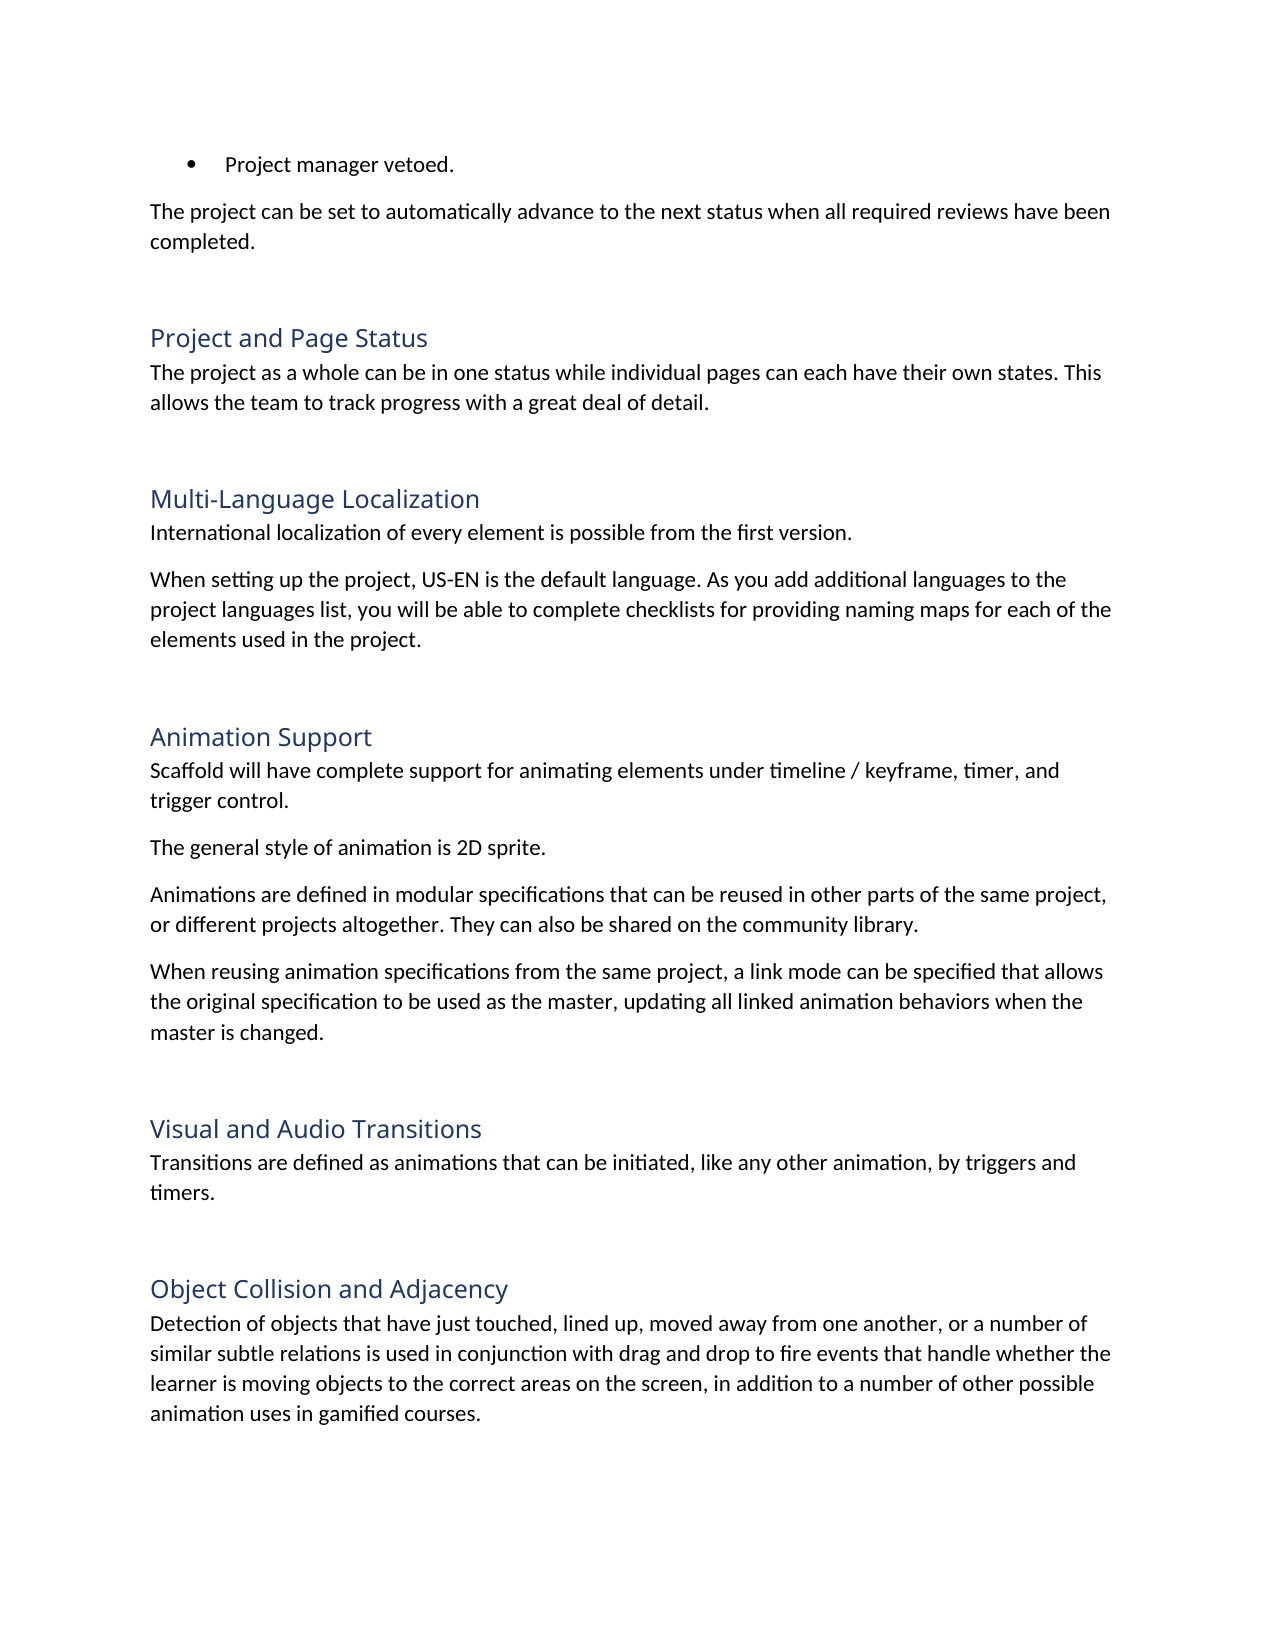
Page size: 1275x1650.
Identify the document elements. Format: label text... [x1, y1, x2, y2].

subtitle Multi-Language Localization [150, 482, 1125, 516]
text When setting up the project, US-EN is the default language. As you add additional languages to the project languages list, you will be able to complete checklists for providing naming maps for each of the elements used in the project. [150, 565, 1125, 654]
list Project manager vetoed. [187, 150, 1125, 178]
text The project can be set to automatically advance to the next status when all required reviews have been completed. [150, 197, 1125, 255]
subtitle Animation Support [150, 719, 1125, 753]
text Transitions are defined as animations that can be initiated, like any other animation, by triggers and timers. [150, 1148, 1125, 1206]
text When reusing animation specifications from the same project, a link mode can be specified that allows the original specification to be used as the master, updating all linked animation behaviors when the master is changed. [150, 957, 1125, 1046]
text Animations are defined in modular specifications that can be reused in other parts of the same project, or different projects altogether. They can also be shared on the community library. [150, 880, 1125, 938]
text Detection of objects that have just touched, lined up, moved away from one another, or a number of similar subtle relations is used in conjunction with drag and drop to fire events that handle whether the learner is moving objects to the correct areas on the screen, in addition to a number of other possible animation uses in gamified courses. [150, 1309, 1125, 1427]
text Scaffold will have complete support for animating elements under timeline / keyframe, timer, and trigger control. [150, 756, 1125, 814]
subtitle Object Collision and Adjacency [150, 1272, 1125, 1306]
text The general style of animation is 2D sprite. [150, 833, 1125, 861]
subtitle Project and Page Status [150, 321, 1125, 355]
subtitle Visual and Audio Transitions [150, 1111, 1125, 1145]
text International localization of every element is possible from the first version. [150, 518, 1125, 546]
text The project as a whole can be in one status while individual pages can each have their own states. This allows the team to track progress with a great deal of detail. [150, 358, 1125, 416]
